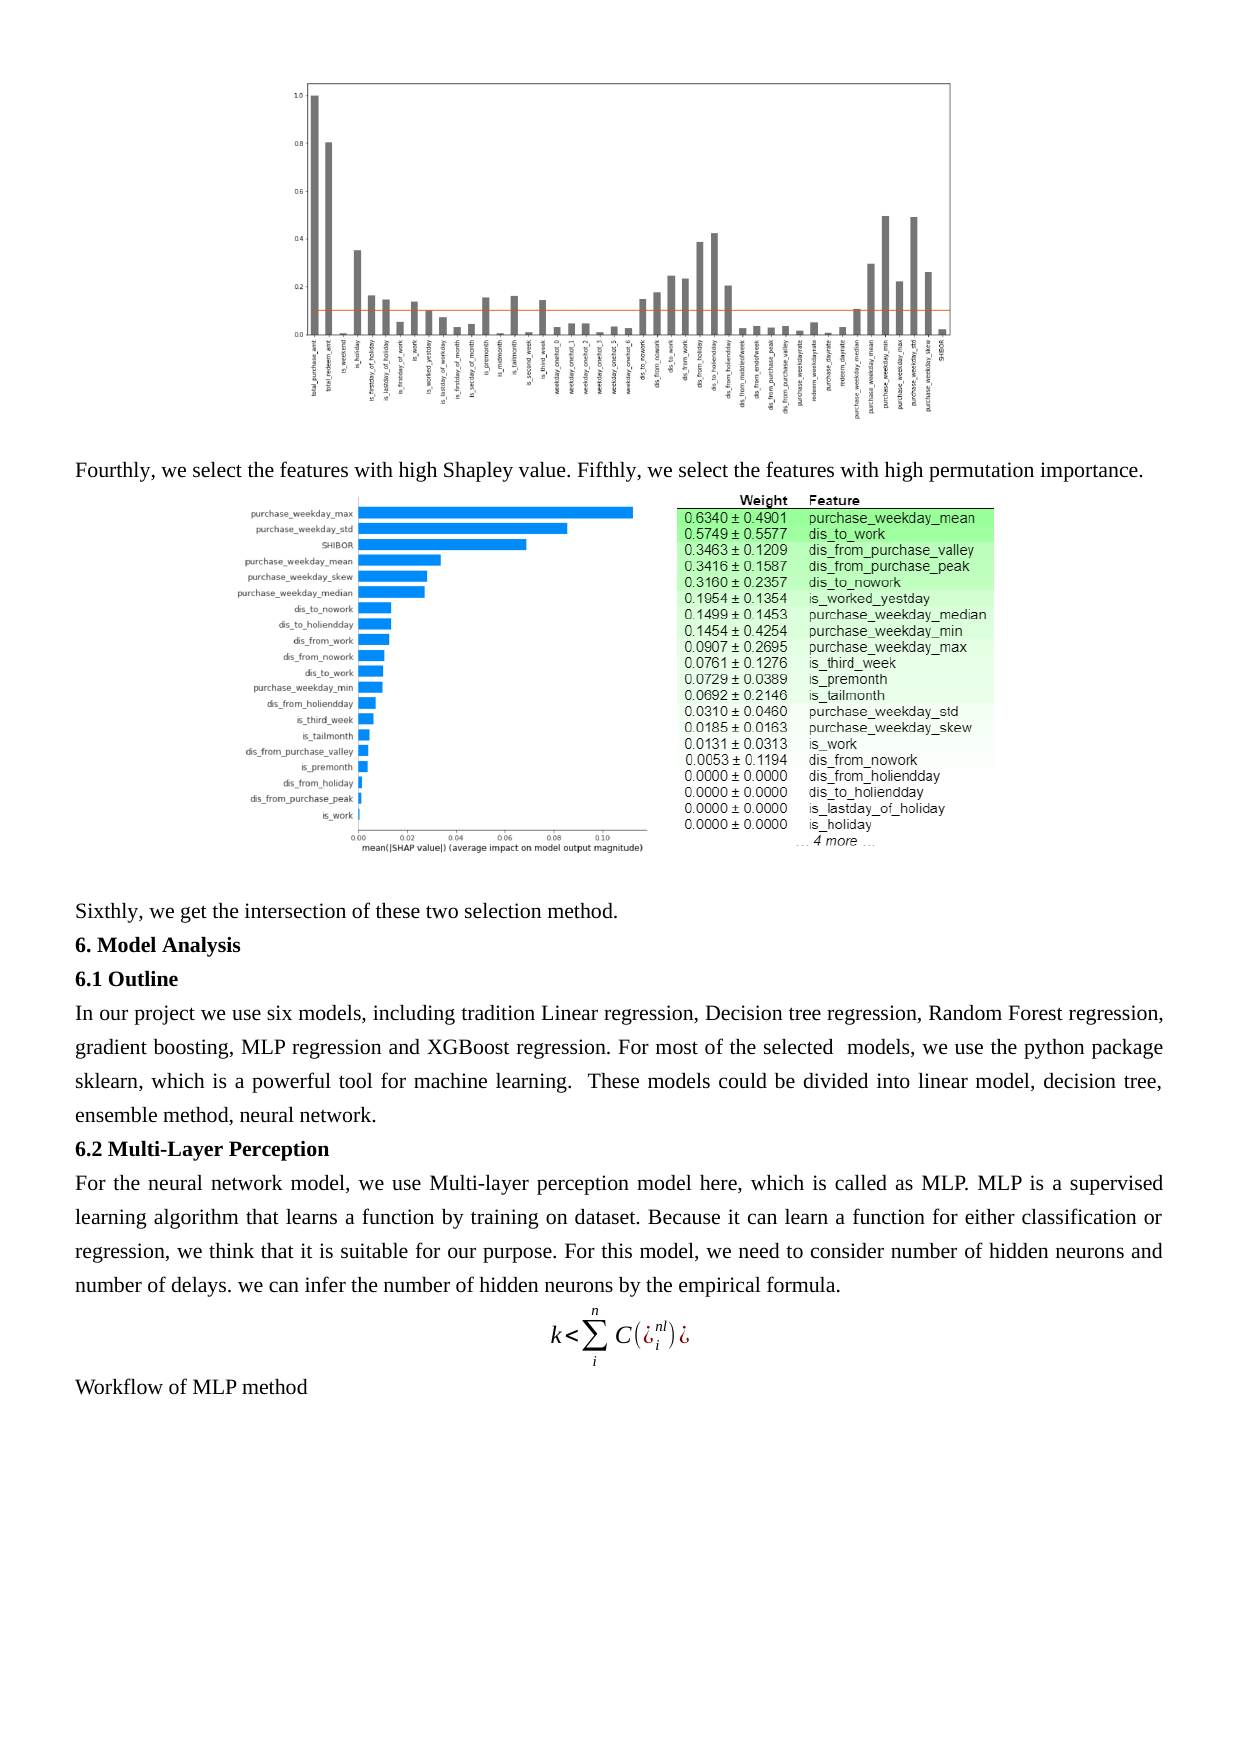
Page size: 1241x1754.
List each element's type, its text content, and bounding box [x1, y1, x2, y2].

text For the neural network model, we use Multi-layer perception model here, which is called as MLP. MLP is a supervised learning algorithm that learns a function by training on dataset. Because it can learn a function for either classification or regression, we think that it is suitable for our purpose. For this model, we need to consider number of hidden neurons and number of delays. we can infer the number of hidden neurons by the empirical formula. [75, 1166, 1165, 1301]
picture [231, 486, 1009, 864]
text 6.1 Outline [75, 962, 1165, 996]
text Workflow of MLP method [75, 1369, 1165, 1403]
text In our project we use six models, including tradition Linear regression, Decision tree regression, Random Forest regression, gradient boosting, MLP regression and XGBoost regression. For most of the selected models, we use the python package sklearn, which is a powerful tool for machine learning. These models could be divided into linear model, decision tree, ensemble method, neural network. [75, 996, 1165, 1132]
text 6.2 Multi-Layer Perception [75, 1132, 1165, 1166]
text Fourthly, we select the features with high Shapley value. Fifthly, we select the features with high permutation importance. [75, 452, 1165, 486]
text Sixthly, we get the intersection of these two selection method. [75, 894, 1165, 928]
text 6. Model Analysis [75, 928, 1165, 962]
picture [286, 78, 955, 422]
